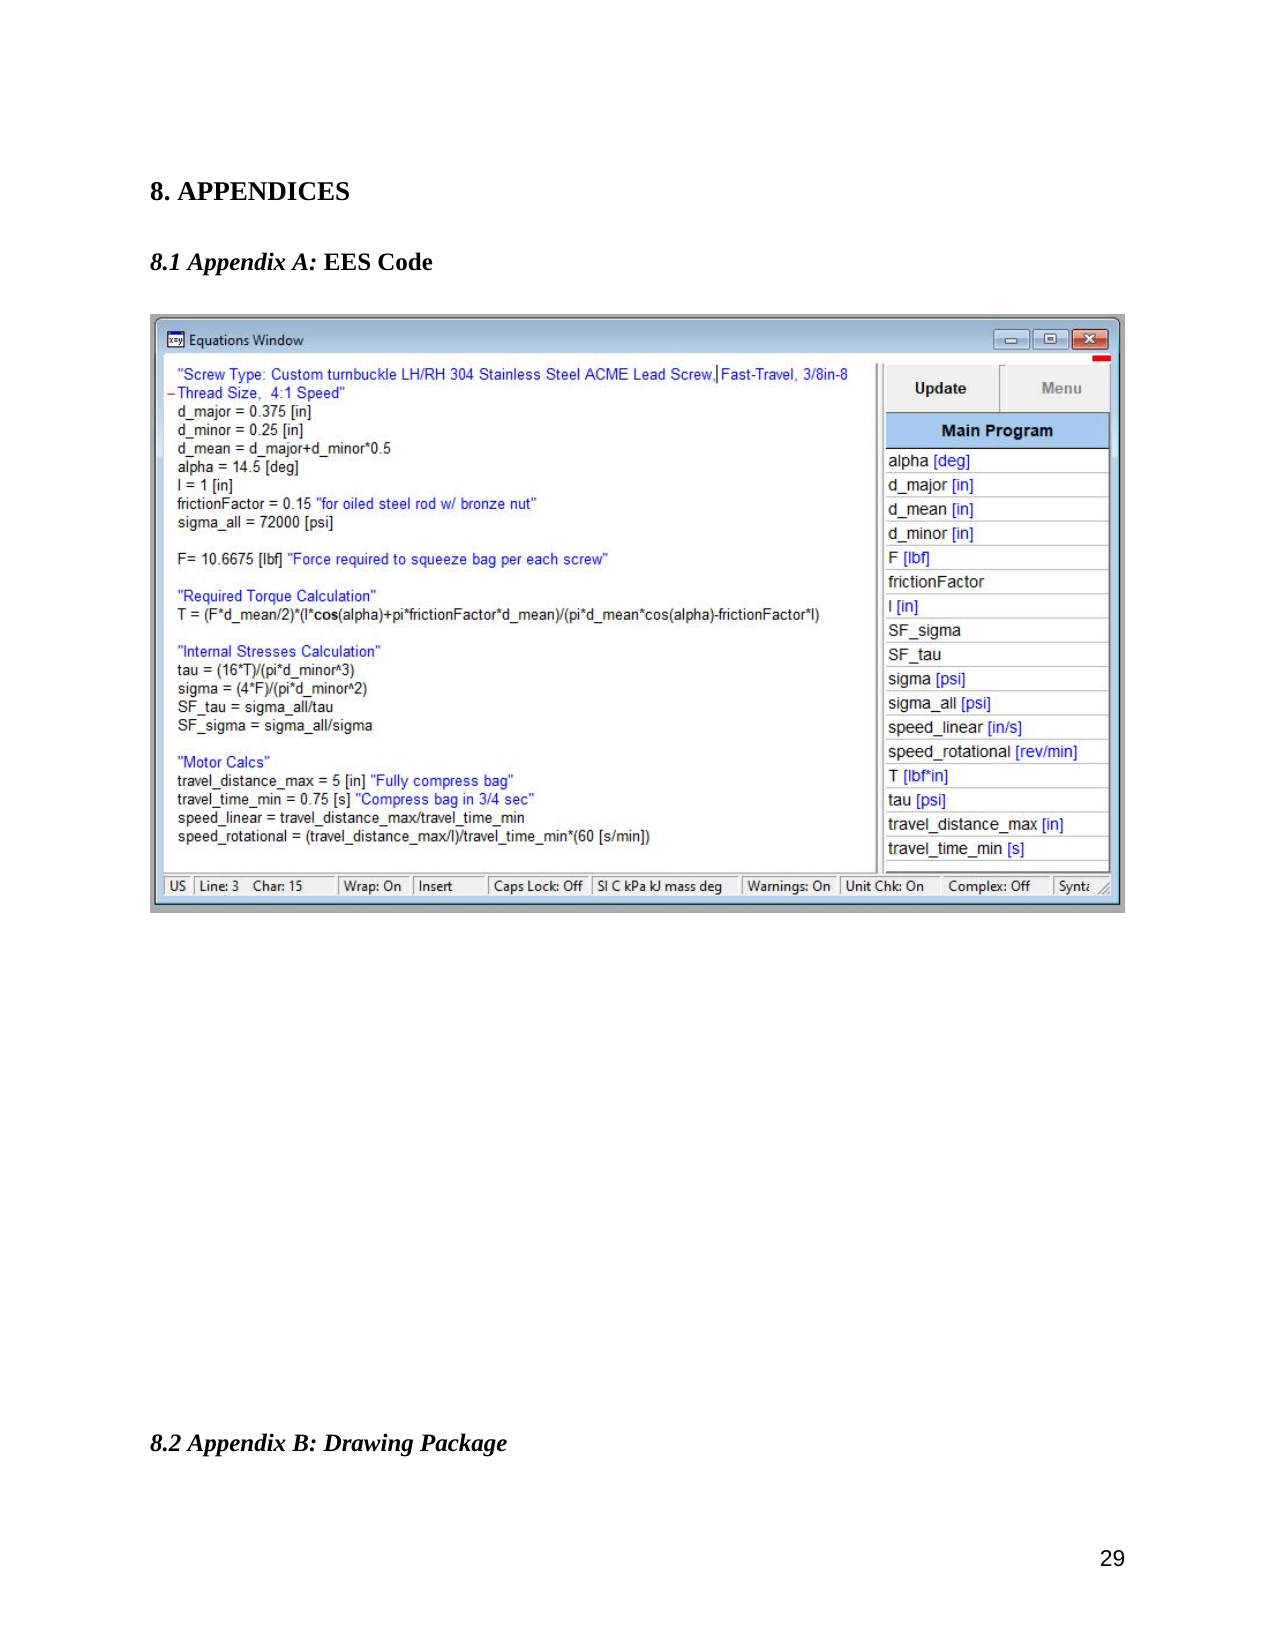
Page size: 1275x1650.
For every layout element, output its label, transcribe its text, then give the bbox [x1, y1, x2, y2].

text 8.1 Appendix A: EES Code [150, 247, 1125, 275]
text 8.2 Appendix B: Drawing Package [150, 1428, 1125, 1456]
text 8. APPENDICES [150, 175, 1125, 206]
picture [150, 314, 1125, 913]
